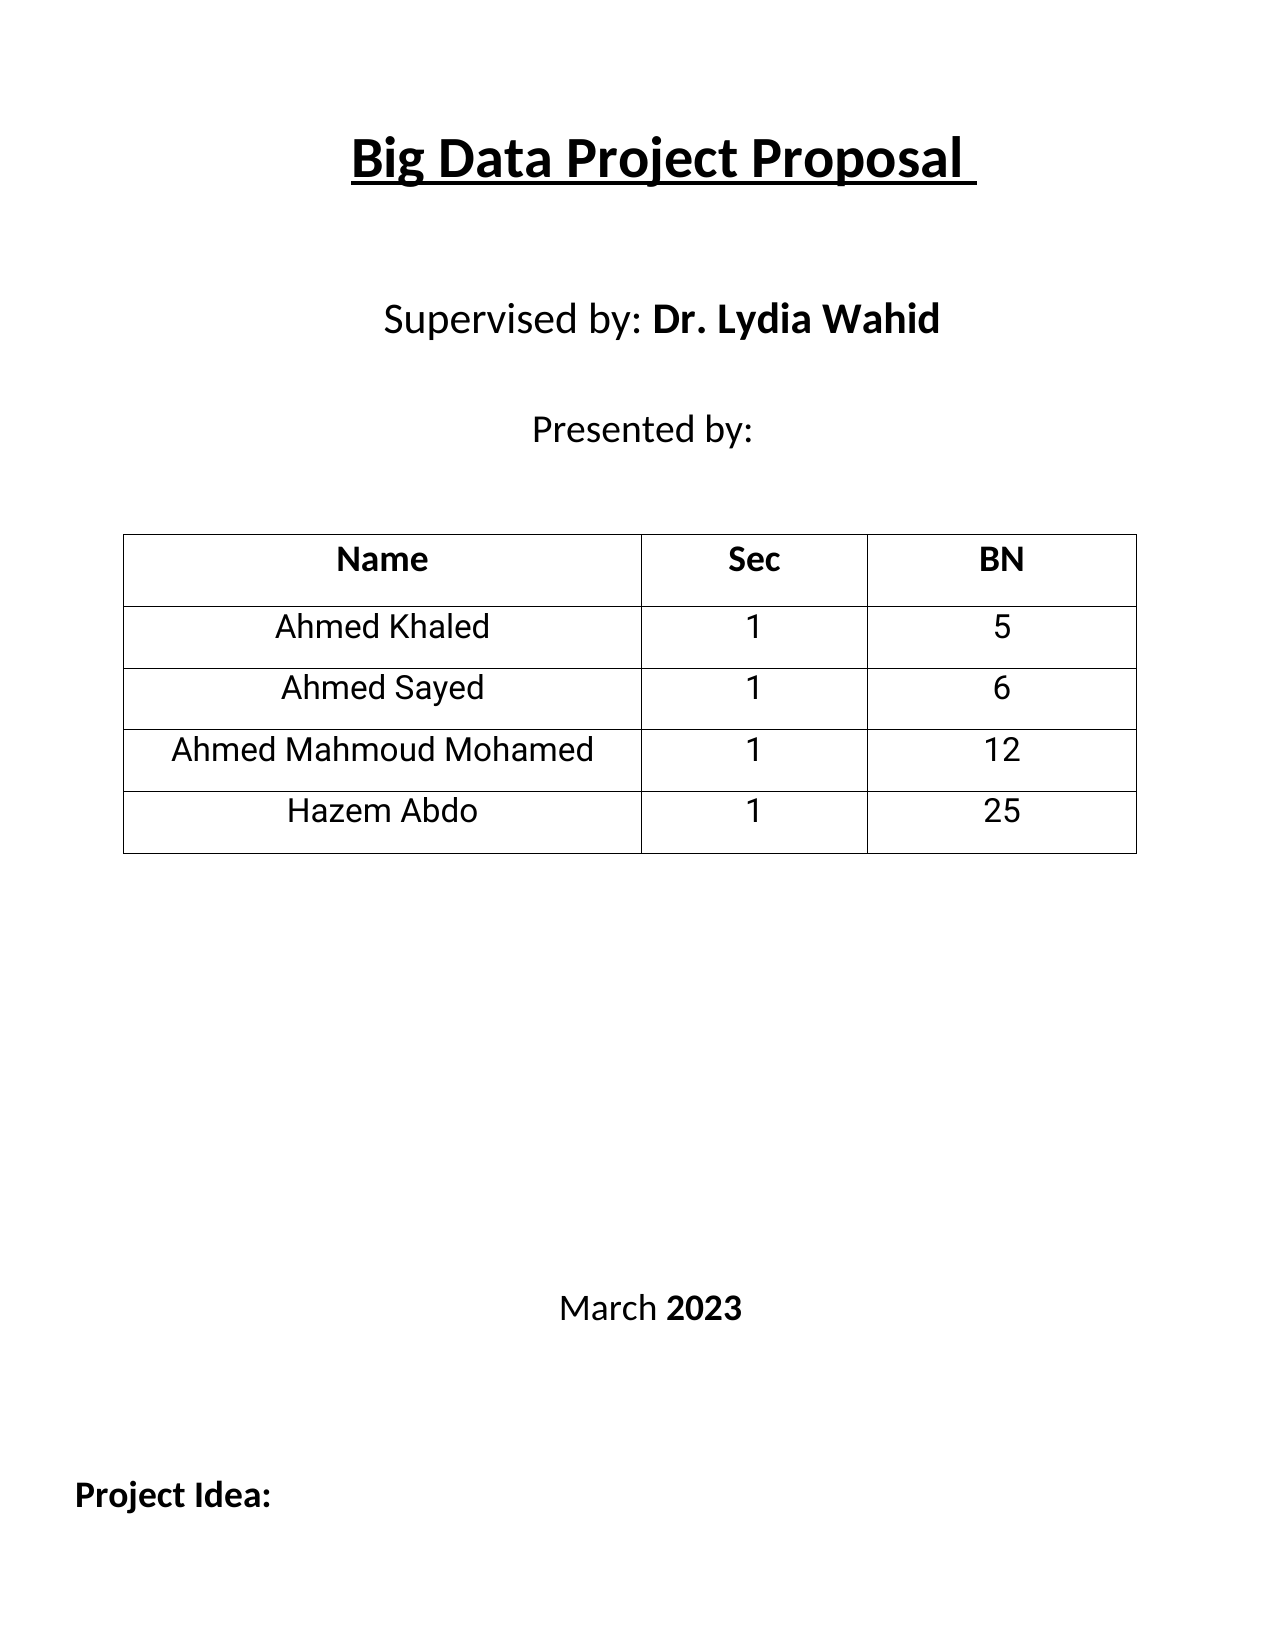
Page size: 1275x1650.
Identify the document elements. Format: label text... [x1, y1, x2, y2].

table_header Name [124, 535, 641, 606]
table_cell Ahmed Mahmoud Mohamed [124, 730, 641, 791]
table_cell Ahmed Sayed [124, 669, 641, 729]
table_cell 1 [642, 792, 867, 852]
table_header Sec [642, 535, 867, 606]
text March 2023 [75, 1284, 1200, 1330]
table_cell 1 [642, 669, 867, 729]
table_cell 6 [868, 669, 1136, 729]
table_cell Ahmed Khaled [124, 607, 641, 668]
text Presented by: [75, 404, 1200, 453]
table_cell 1 [642, 607, 867, 668]
table_cell 12 [868, 730, 1136, 791]
table_cell Hazem Abdo [124, 792, 641, 852]
table_cell 5 [868, 607, 1136, 668]
text Big Data Project Proposal [75, 120, 1200, 192]
text Supervised by: Dr. Lydia Wahid [75, 291, 1200, 344]
table_cell 25 [868, 792, 1136, 852]
table_header BN [868, 535, 1136, 606]
table_cell 1 [642, 730, 867, 791]
text Project Idea: [75, 1471, 1200, 1517]
